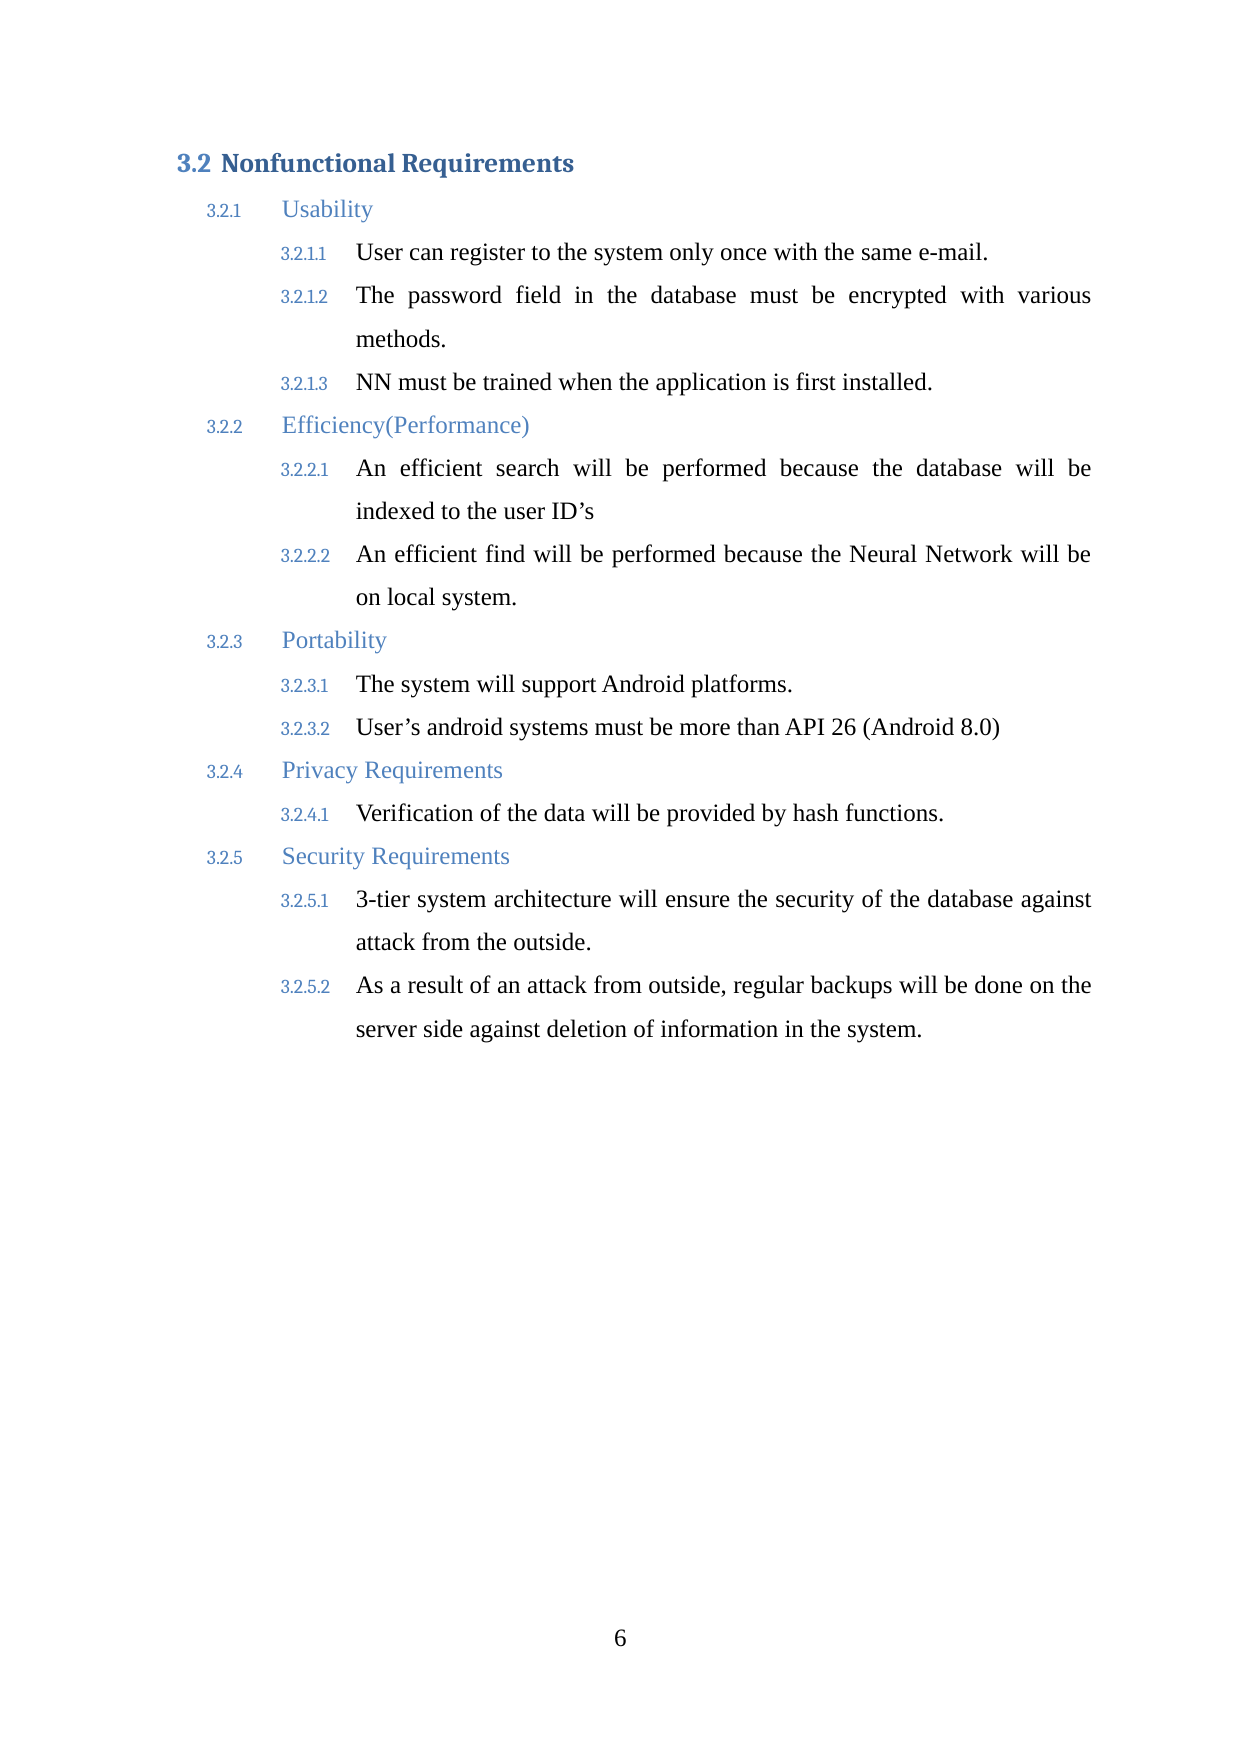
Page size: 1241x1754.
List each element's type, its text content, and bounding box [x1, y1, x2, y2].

list Efficiency(Performance) [207, 410, 1093, 439]
list Privacy Requirements [207, 755, 1093, 784]
list Portability [207, 626, 1093, 654]
list Usability [207, 194, 1093, 223]
list Security Requirements [207, 841, 1093, 870]
list An efficient search will be performed because the database will be indexed to the user ID’s [281, 453, 1093, 525]
list As a result of an attack from outside, regular backups will be done on the server side against deletion of information in the system. [281, 971, 1093, 1042]
list The system will support Android platforms. [281, 669, 1093, 697]
list The password field in the database must be encrypted with various methods. [281, 281, 1093, 352]
list NN must be trained when the application is first installed. [281, 367, 1093, 396]
list Verification of the data will be provided by hash functions. [281, 798, 1093, 827]
list An efficient find will be performed because the Neural Network will be on local system. [281, 539, 1093, 611]
list User can register to the system only once with the same e-mail. [281, 237, 1093, 266]
list Nonfunctional Requirements [177, 148, 1093, 179]
list 3-tier system architecture will ensure the security of the database against attack from the outside. [281, 884, 1093, 956]
list User’s android systems must be more than API 26 (Android 8.0) [281, 712, 1093, 741]
